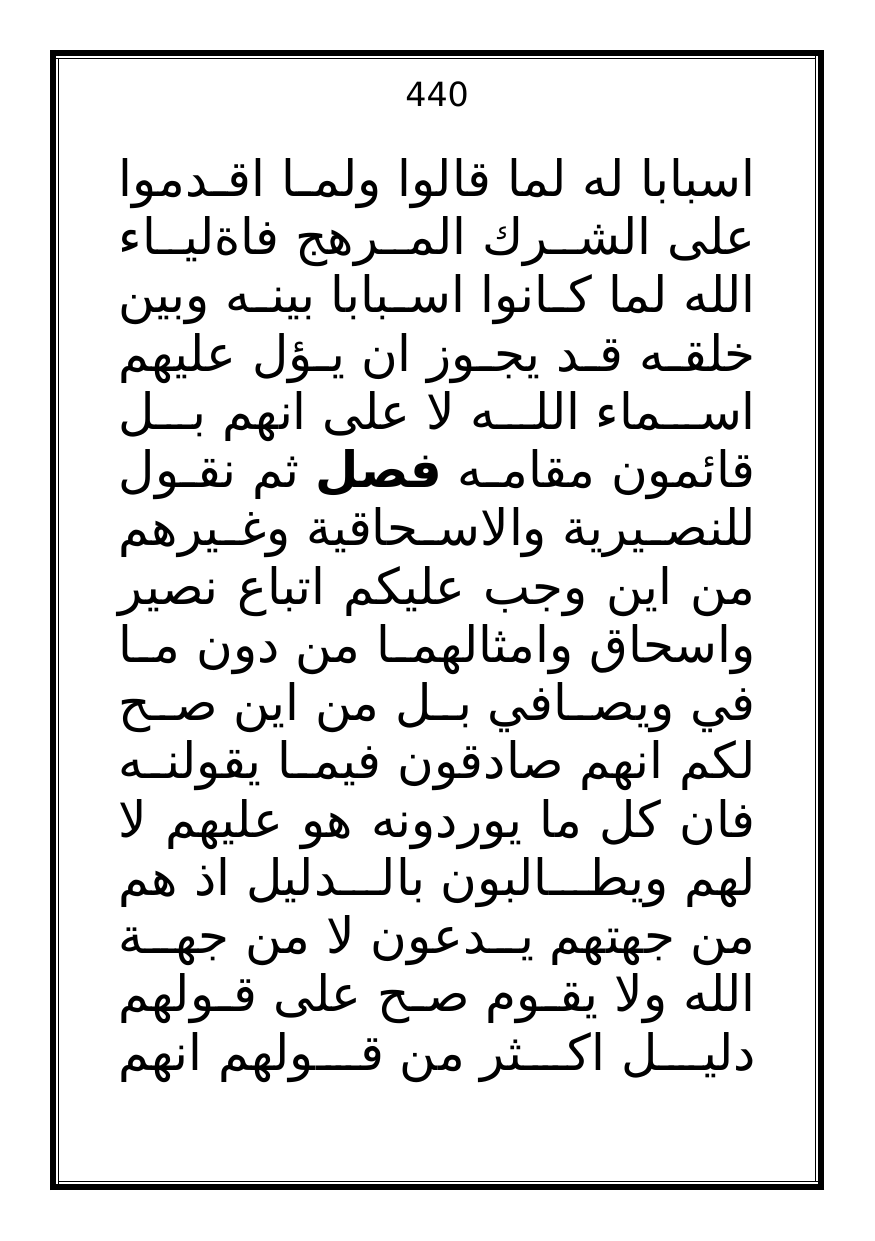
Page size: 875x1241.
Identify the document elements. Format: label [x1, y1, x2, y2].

text [118, 150, 756, 1082]
